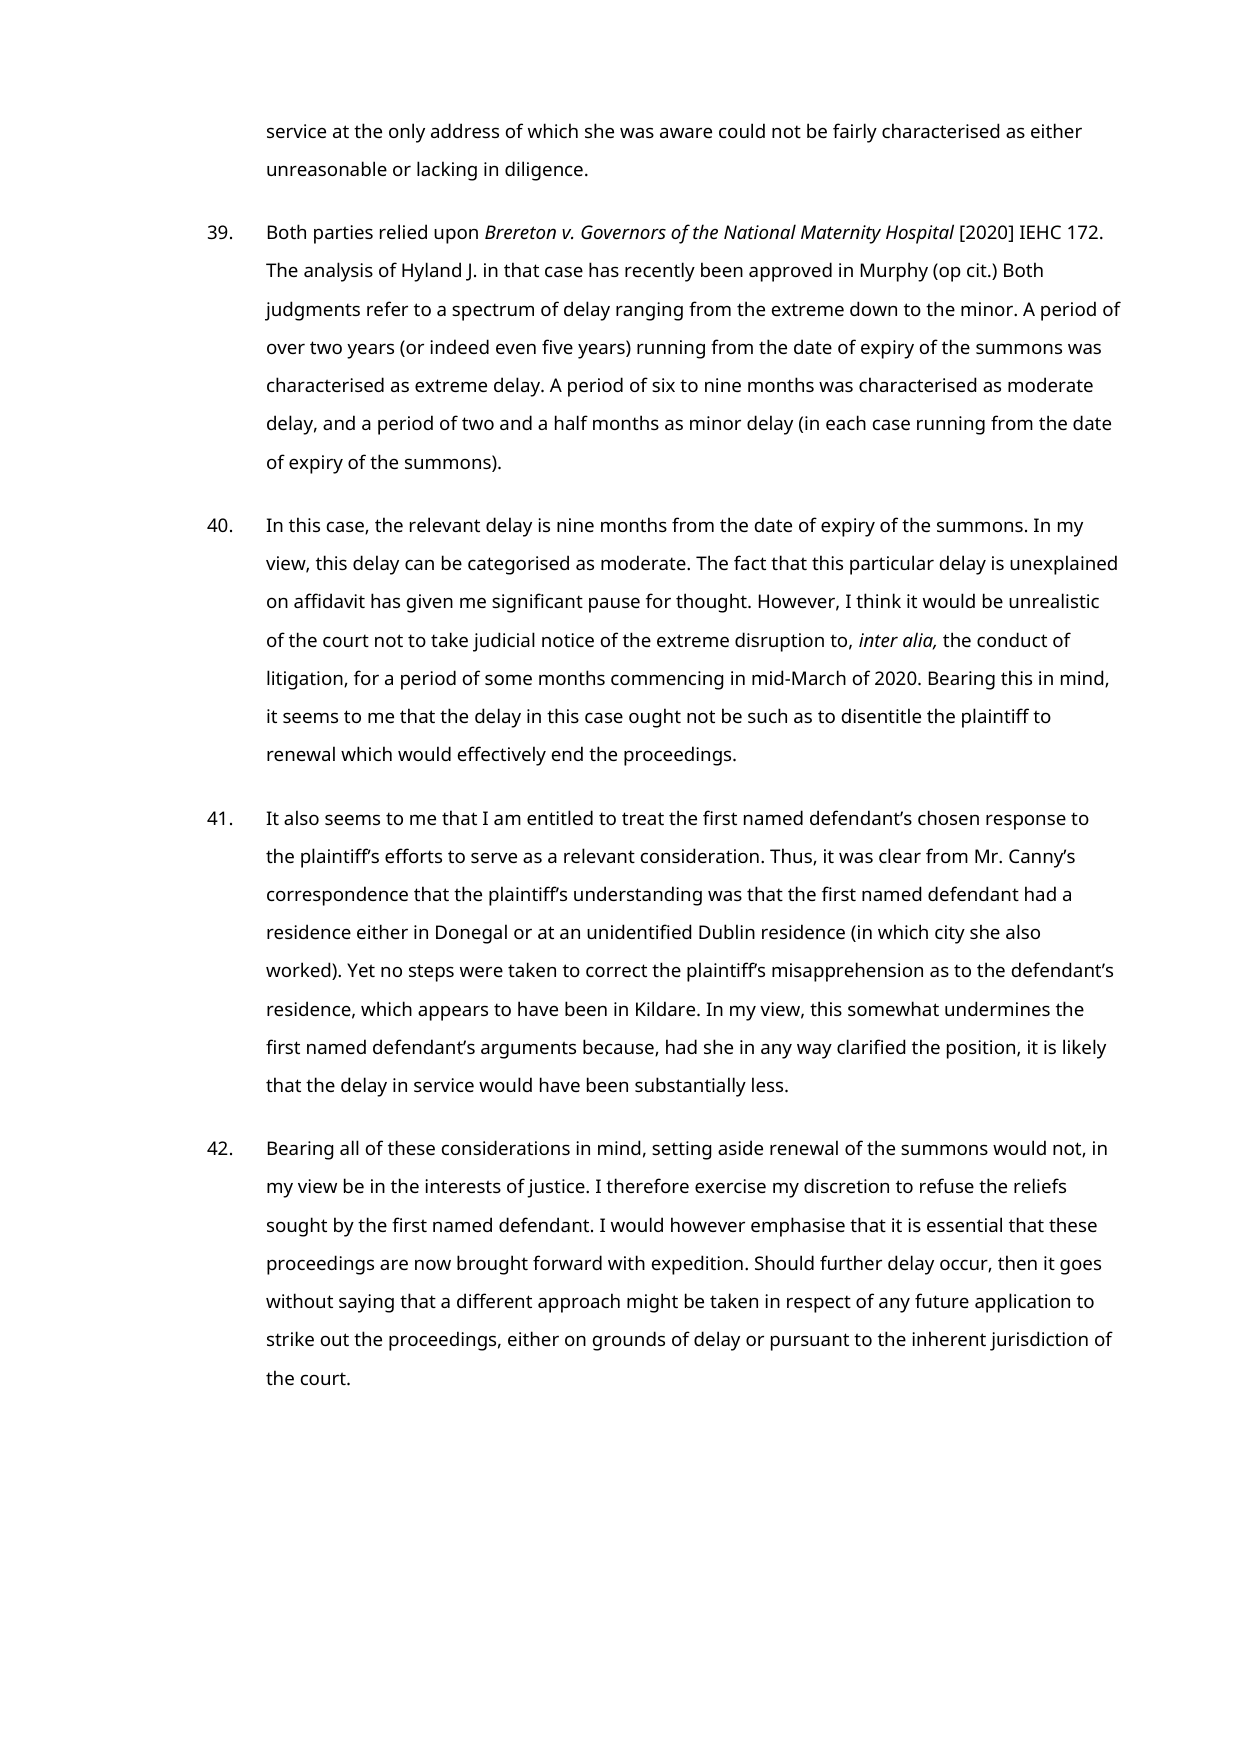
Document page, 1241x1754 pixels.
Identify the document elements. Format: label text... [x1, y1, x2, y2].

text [207, 118, 1122, 182]
text 41. It also seems to me that I am entitled to treat the first named defendant’s chosen response to the plaintiff’s efforts to serve as a relevant consideration. Thus, it was clear from Mr. Canny’s correspondence that the plaintiff’s understanding was that the first named defendant had a residence either in Donegal or at an unidentified Dublin residence (in which city she also worked). Yet no steps were taken to correct the plaintiff’s misapprehension as to the defendant’s residence, which appears to have been in Kildare. In my view, this somewhat undermines the first named defendant’s arguments because, had she in any way clarified the position, it is likely that the delay in service would have been substantially less. [207, 805, 1122, 1098]
text 40. In this case, the relevant delay is nine months from the date of expiry of the summons. In my view, this delay can be categorised as moderate. The fact that this particular delay is unexplained on affidavit has given me significant pause for thought. However, I think it would be unrealistic of the court not to take judicial notice of the extreme disruption to, inter alia, the conduct of litigation, for a period of some months commencing in mid-March of 2020. Bearing this in mind, it seems to me that the delay in this case ought not be such as to disentitle the plaintiff to renewal which would effectively end the proceedings. [207, 512, 1122, 767]
text 42. Bearing all of these considerations in mind, setting aside renewal of the summons would not, in my view be in the interests of justice. I therefore exercise my discretion to refuse the reliefs sought by the first named defendant. I would however emphasise that it is essential that these proceedings are now brought forward with expedition. Should further delay occur, then it goes without saying that a different approach might be taken in respect of any future application to strike out the proceedings, either on grounds of delay or pursuant to the inherent jurisdiction of the court. [207, 1136, 1122, 1391]
text 39. Both parties relied upon Brereton v. Governors of the National Maternity Hospital [2020] IEHC 172. The analysis of Hyland J. in that case has recently been approved in Murphy (op cit.) Both judgments refer to a spectrum of delay ranging from the extreme down to the minor. A period of over two years (or indeed even five years) running from the date of expiry of the summons was characterised as extreme delay. A period of six to nine months was characterised as moderate delay, and a period of two and a half months as minor delay (in each case running from the date of expiry of the summons). [207, 219, 1122, 474]
